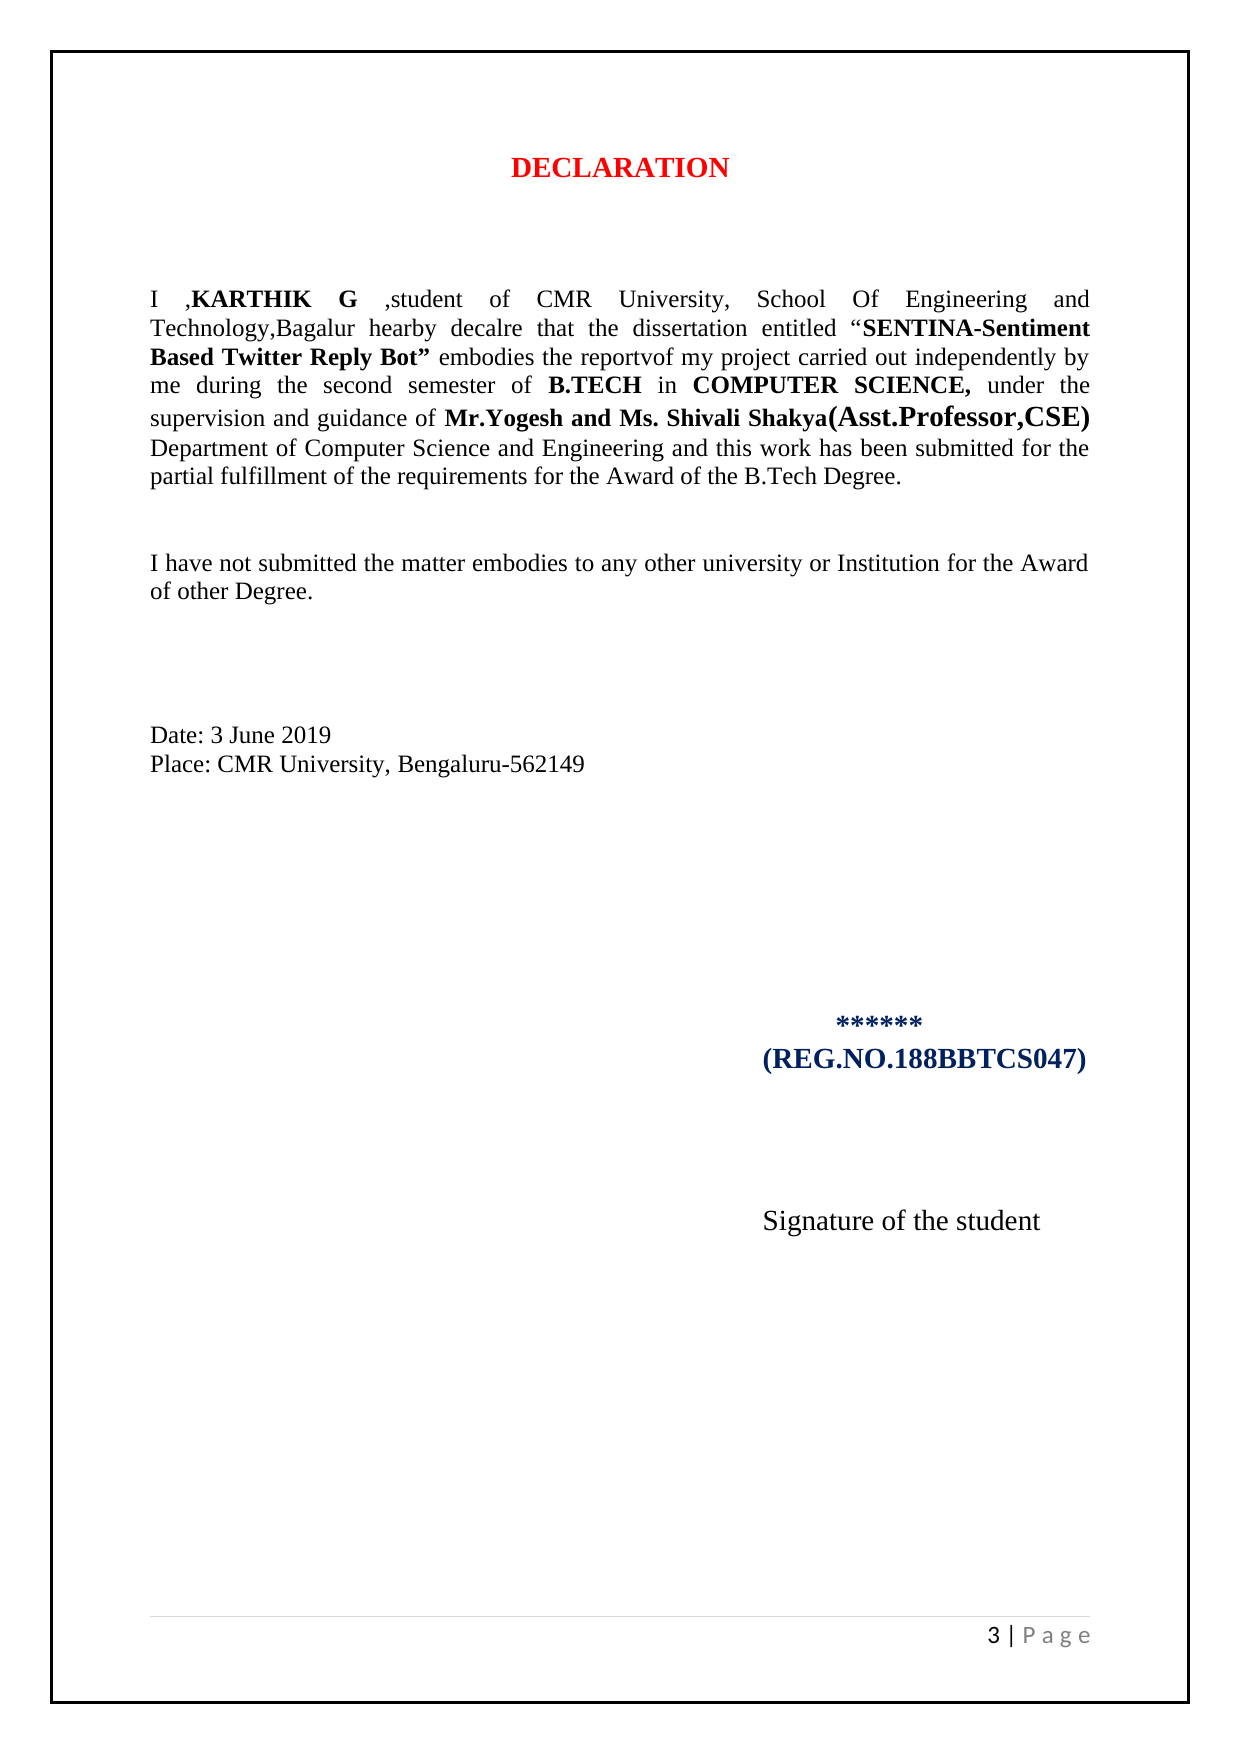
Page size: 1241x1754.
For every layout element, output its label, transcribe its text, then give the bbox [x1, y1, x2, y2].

text (REG.NO.188BBTCS047) [150, 1041, 1090, 1075]
text ****** [150, 1008, 1090, 1041]
text I have not submitted the matter embodies to any other university or Institution for the Award of other Degree. [150, 548, 1090, 605]
text Date: 3 June 2019 [150, 720, 1090, 749]
text I ,KARTHIK G ,student of CMR University, School Of Engineering and Technology,Bagalur hearby decalre that the dissertation entitled “SENTINA-Sentiment Based Twitter Reply Bot” embodies the reportvof my project carried out independently by me during the second semester of B.TECH in COMPUTER SCIENCE, under the supervision and guidance of Mr.Yogesh and Ms. Shivali Shakya(Asst.Professor,CSE) Department of Computer Science and Engineering and this work has been submitted for the partial fulfillment of the requirements for the Award of the B.Tech Degree. [150, 284, 1090, 490]
text DECLARATION [150, 150, 1090, 183]
text Signature of the student [150, 1203, 1090, 1236]
text Place: CMR University, Bengaluru-562149 [150, 749, 1090, 778]
